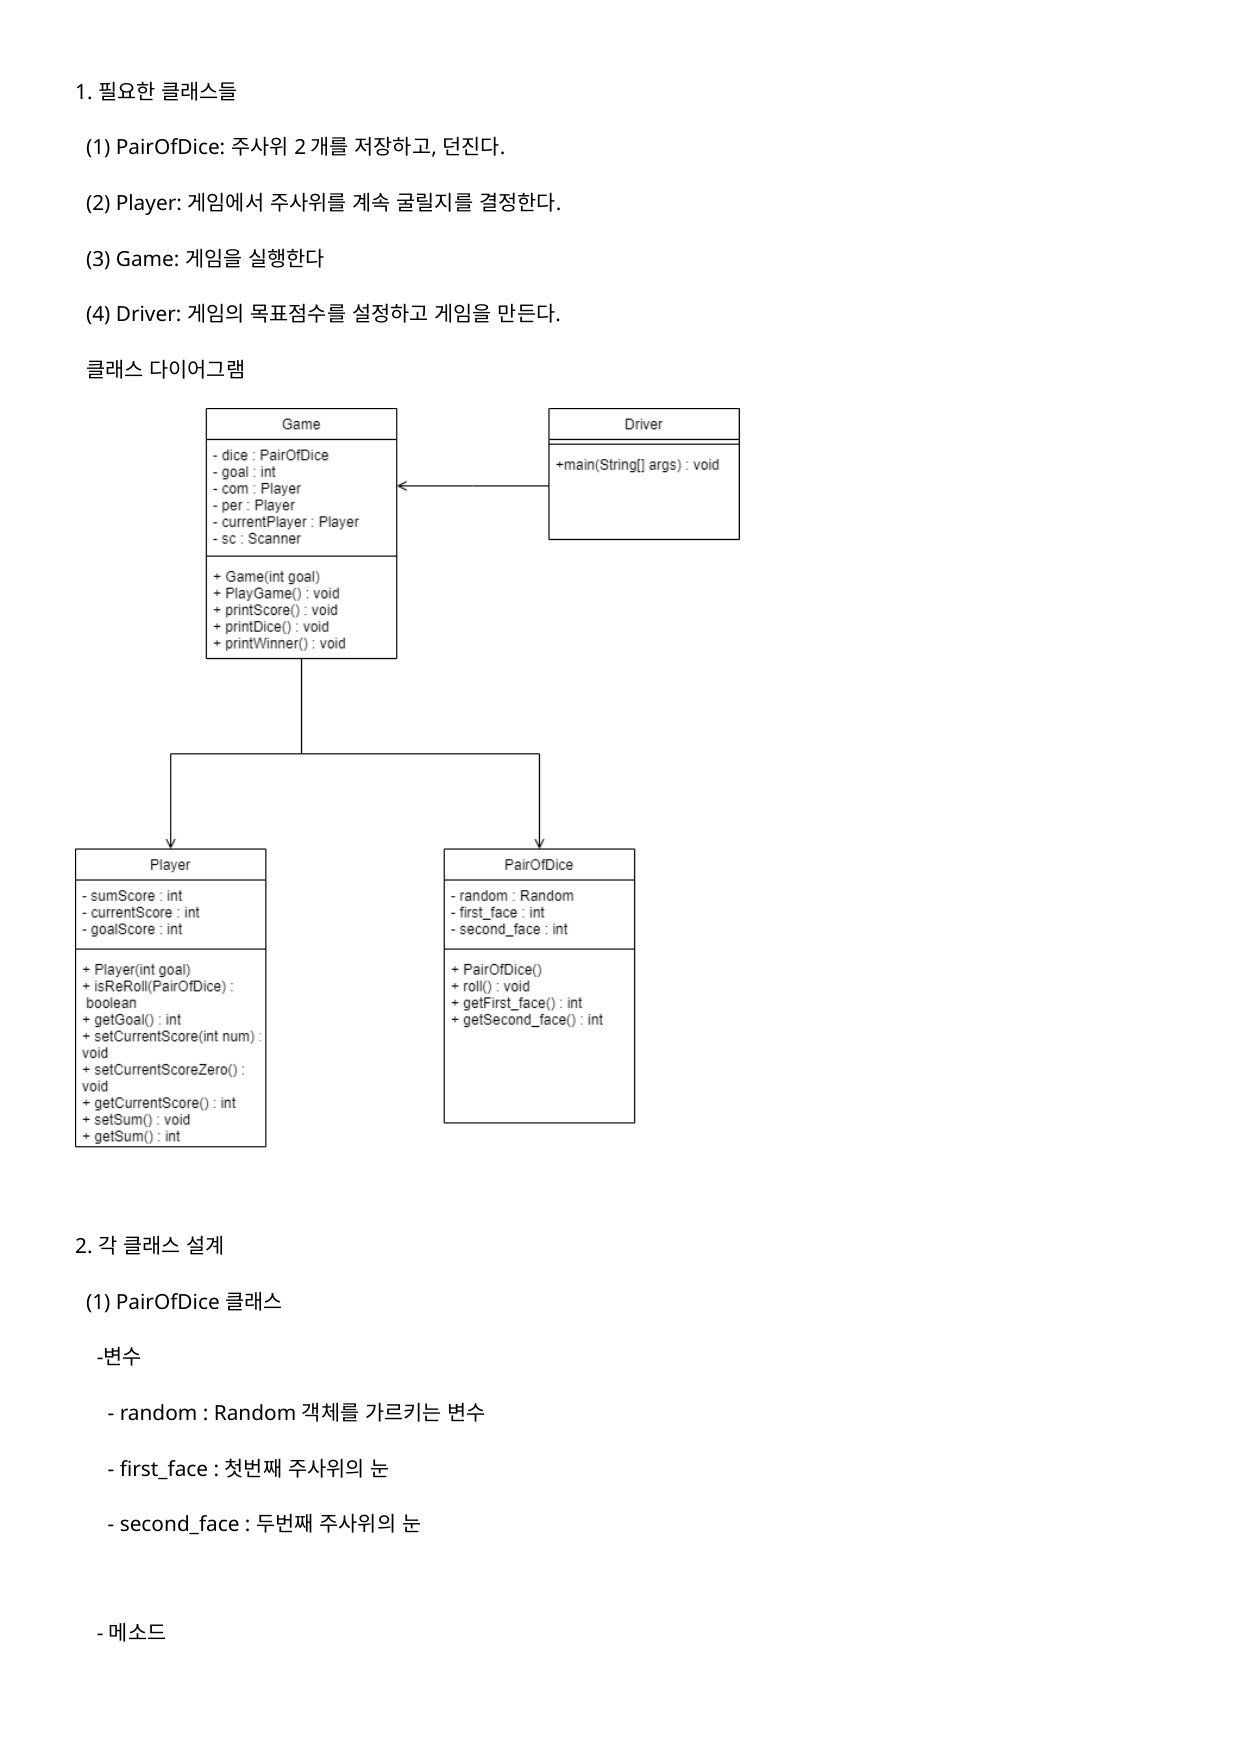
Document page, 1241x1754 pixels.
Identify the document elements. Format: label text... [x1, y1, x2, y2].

text (2) Player: 게임에서 주사위를 계속 굴릴지를 결정한다. [75, 186, 1165, 217]
text - random : Random 객체를 가르키는 변수 [75, 1396, 1165, 1426]
text - 메소드 [75, 1616, 1165, 1647]
picture [75, 408, 740, 1151]
text 클래스 다이어그램 [75, 353, 1165, 383]
text (1) PairOfDice: 주사위 2개를 저장하고, 던진다. [75, 131, 1165, 161]
text - first_face : 첫번째 주사위의 눈 [75, 1452, 1165, 1482]
text 2. 각 클래스 설계 [75, 1229, 1165, 1259]
text -변수 [75, 1341, 1165, 1371]
text - second_face : 두번째 주사위의 눈 [75, 1507, 1165, 1538]
text (1) PairOfDice 클래스 [75, 1285, 1165, 1315]
text (4) Driver: 게임의 목표점수를 설정하고 게임을 만든다. [75, 297, 1165, 328]
text 1. 필요한 클래스들 [75, 75, 1165, 105]
text (3) Game: 게임을 실행한다 [75, 242, 1165, 272]
